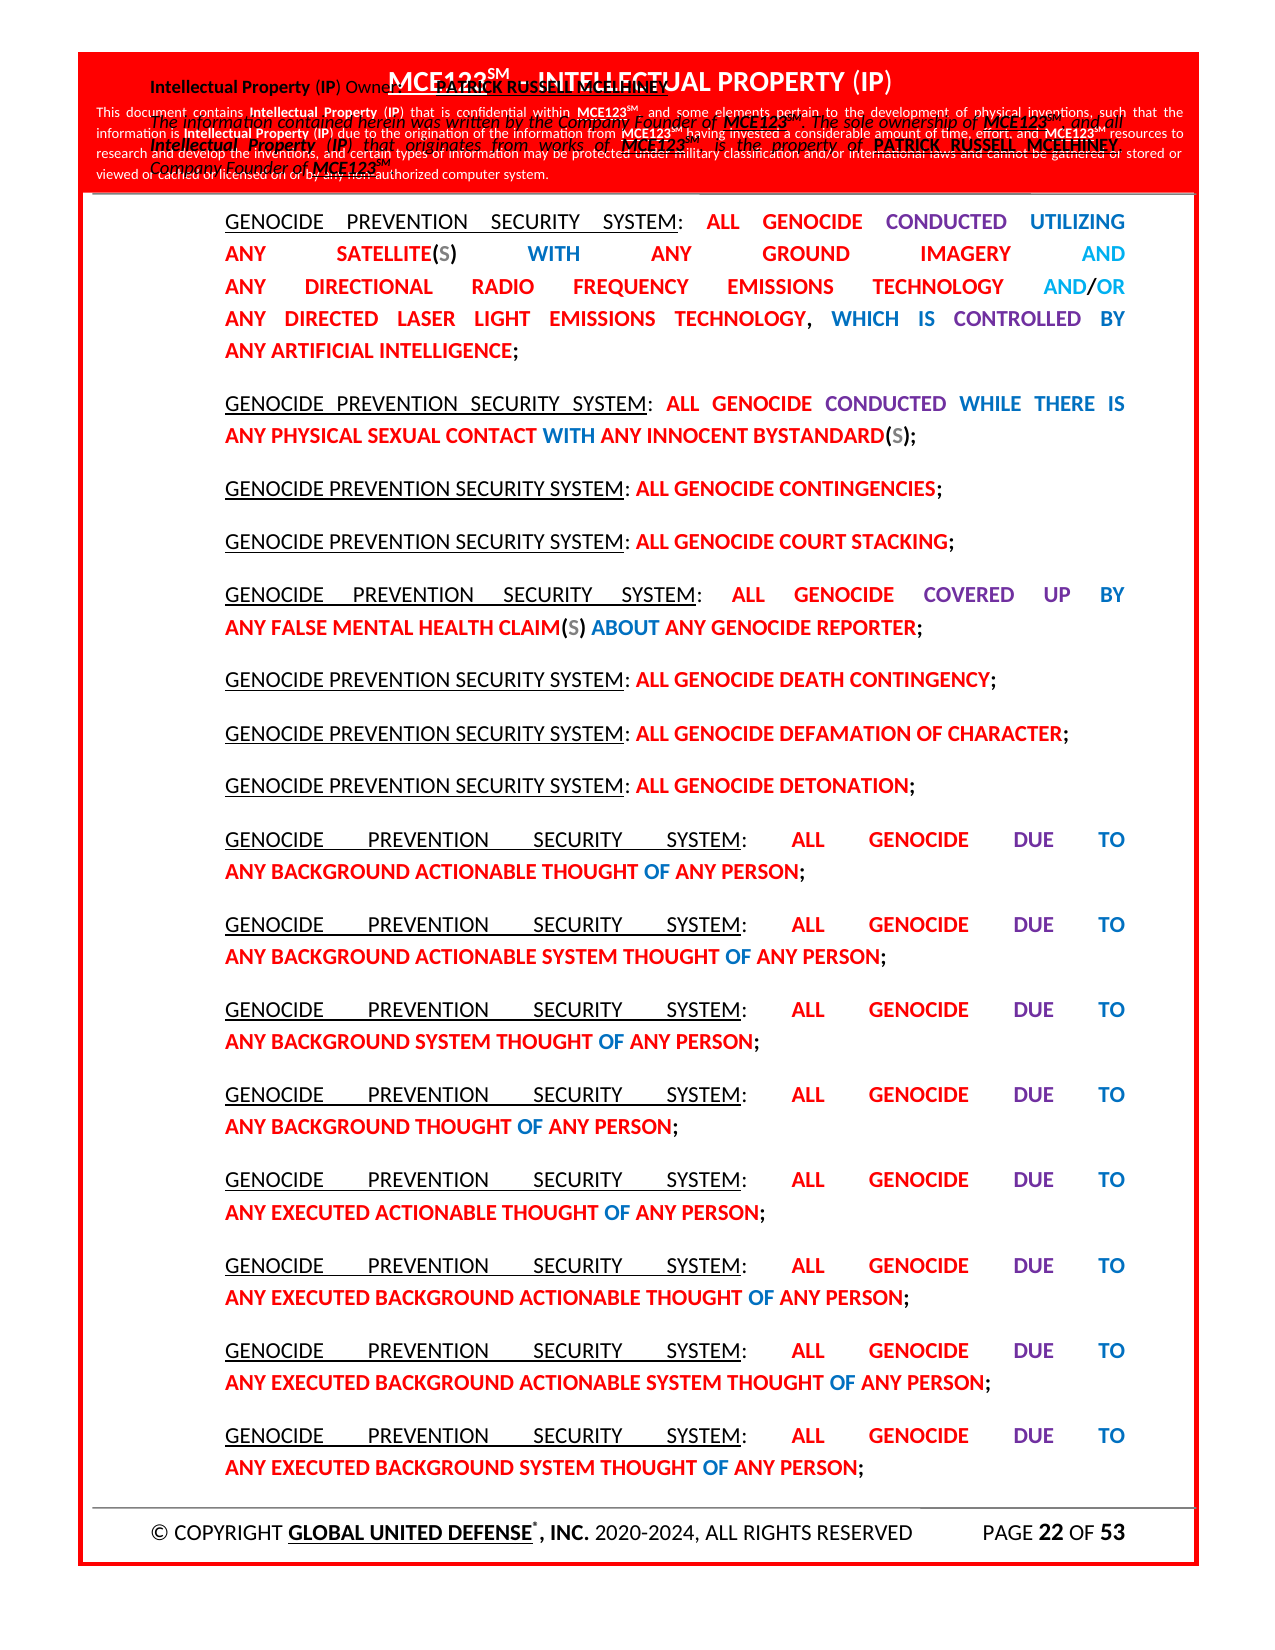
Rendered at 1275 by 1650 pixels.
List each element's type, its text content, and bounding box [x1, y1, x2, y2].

text GENOCIDE PREVENTION SECURITY SYSTEM: ALL GENOCIDE DUE TO ANY EXECUTED BACKGROUND ACTIONABLE SYSTEM THOUGHT OF ANY PERSON; [225, 1336, 1125, 1396]
text GENOCIDE PREVENTION SECURITY SYSTEM: ALL GENOCIDE CONTINGENCIES; [225, 474, 1125, 502]
text GENOCIDE PREVENTION SECURITY SYSTEM: ALL GENOCIDE CONDUCTED WHILE THERE IS ANY PHYSICAL SEXUAL CONTACT WITH ANY INNOCENT BYSTANDARD(S); [225, 389, 1125, 449]
text GENOCIDE PREVENTION SECURITY SYSTEM: ALL GENOCIDE DUE TO ANY BACKGROUND SYSTEM THOUGHT OF ANY PERSON; [225, 995, 1125, 1055]
text GENOCIDE PREVENTION SECURITY SYSTEM: ALL GENOCIDE DUE TO ANY BACKGROUND THOUGHT OF ANY PERSON; [225, 1080, 1125, 1141]
text GENOCIDE PREVENTION SECURITY SYSTEM: ALL GENOCIDE DUE TO ANY EXECUTED BACKGROUND ACTIONABLE THOUGHT OF ANY PERSON; [225, 1251, 1125, 1311]
text GENOCIDE PREVENTION SECURITY SYSTEM: ALL GENOCIDE COVERED UP BY ANY FALSE MENTAL HEALTH CLAIM(S) ABOUT ANY GENOCIDE REPORTER; [225, 580, 1125, 641]
text GENOCIDE PREVENTION SECURITY SYSTEM: ALL GENOCIDE DEFAMATION OF CHARACTER; [225, 719, 1125, 747]
text GENOCIDE PREVENTION SECURITY SYSTEM: ALL GENOCIDE DUE TO ANY BACKGROUND ACTIONABLE SYSTEM THOUGHT OF ANY PERSON; [225, 910, 1125, 970]
text GENOCIDE PREVENTION SECURITY SYSTEM: ALL GENOCIDE CONDUCTED UTILIZING ANY SATELLITE(S) WITH ANY GROUND IMAGERY AND ANY DIRECTIONAL RADIO FREQUENCY EMISSIONS TECHNOLOGY AND/OR ANY DIRECTED LASER LIGHT EMISSIONS TECHNOLOGY, WHICH IS CONTROLLED BY ANY ARTIFICIAL INTELLIGENCE; [225, 207, 1125, 364]
text GENOCIDE PREVENTION SECURITY SYSTEM: ALL GENOCIDE DUE TO ANY EXECUTED BACKGROUND SYSTEM THOUGHT OF ANY PERSON; [225, 1421, 1125, 1481]
text GENOCIDE PREVENTION SECURITY SYSTEM: ALL GENOCIDE DEATH CONTINGENCY; [225, 666, 1125, 694]
text GENOCIDE PREVENTION SECURITY SYSTEM: ALL GENOCIDE DUE TO ANY BACKGROUND ACTIONABLE THOUGHT OF ANY PERSON; [225, 825, 1125, 885]
text GENOCIDE PREVENTION SECURITY SYSTEM: ALL GENOCIDE COURT STACKING; [225, 527, 1125, 555]
text GENOCIDE PREVENTION SECURITY SYSTEM: ALL GENOCIDE DUE TO ANY EXECUTED ACTIONABLE THOUGHT OF ANY PERSON; [225, 1166, 1125, 1226]
text GENOCIDE PREVENTION SECURITY SYSTEM: ALL GENOCIDE DETONATION; [225, 772, 1125, 800]
